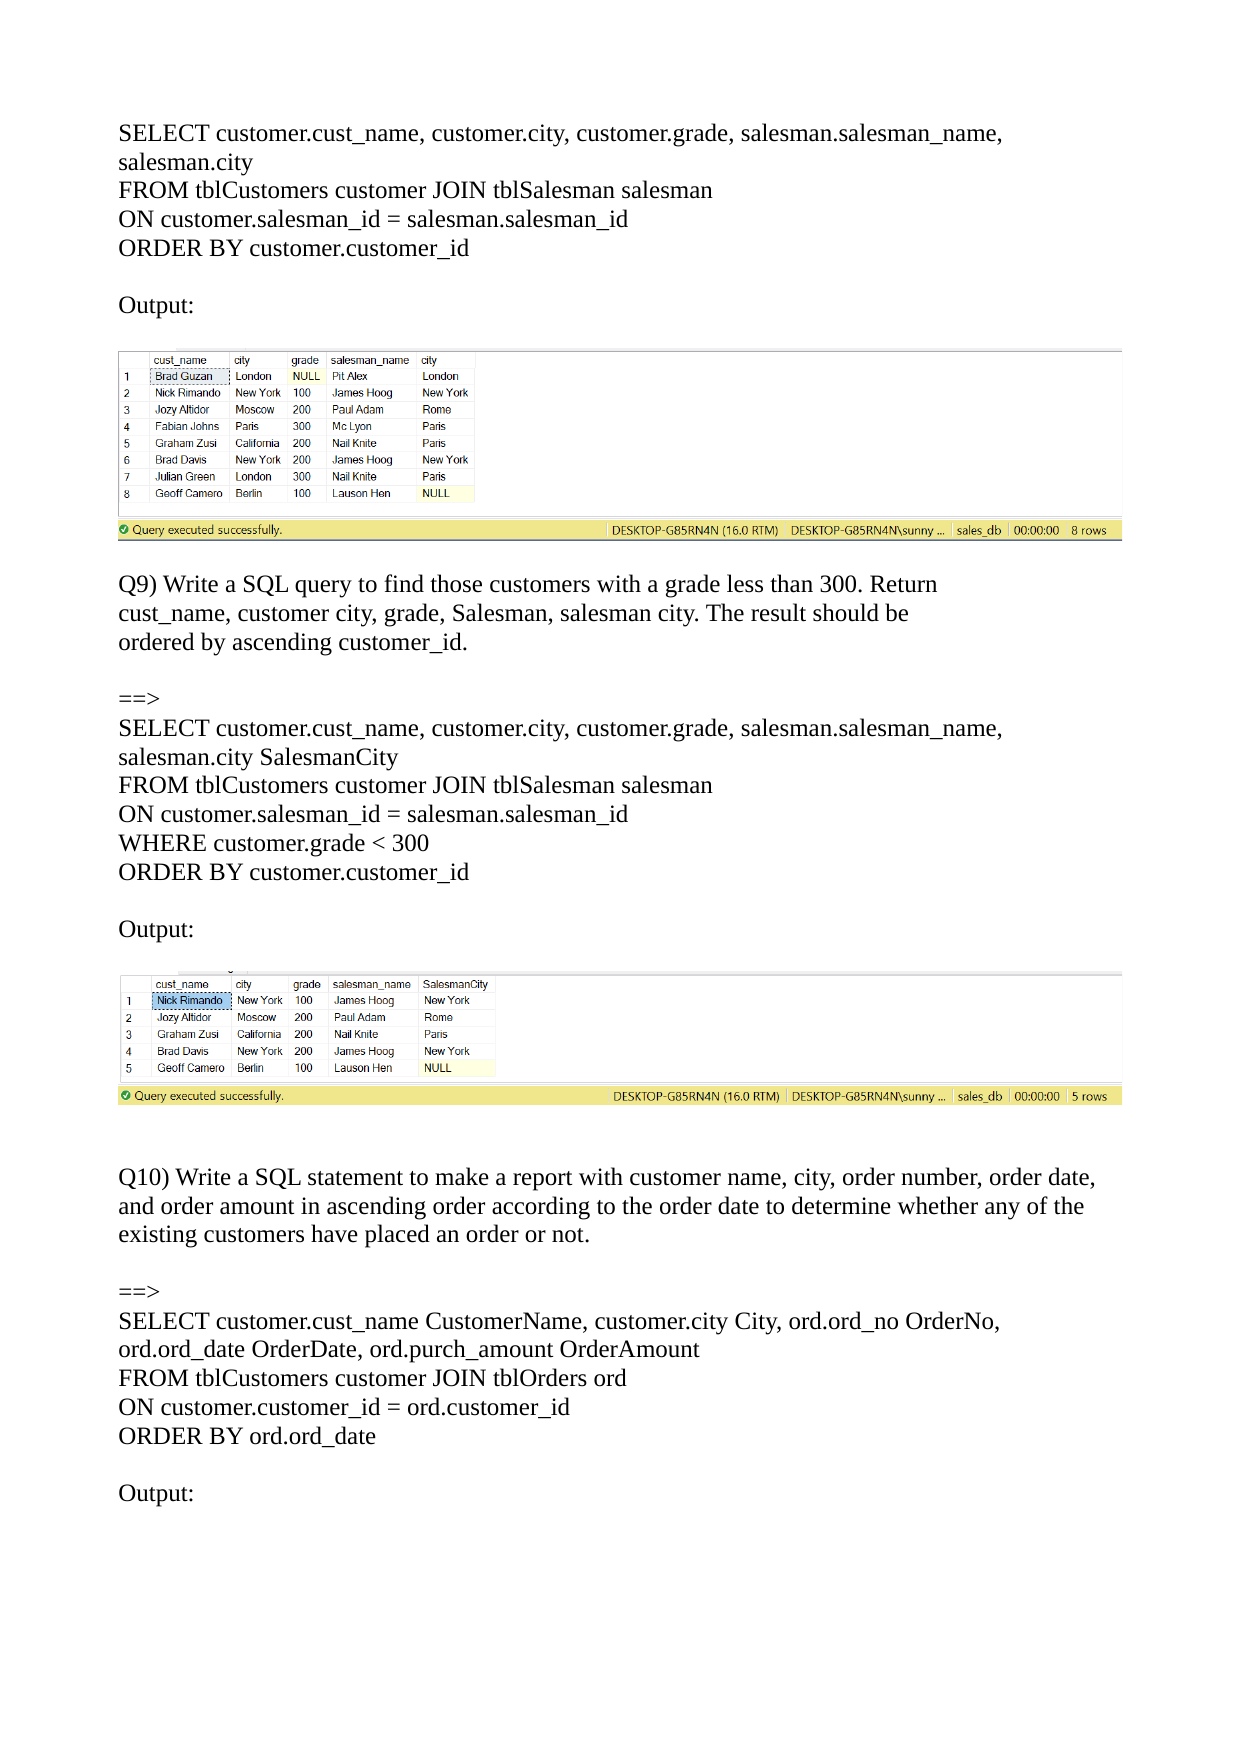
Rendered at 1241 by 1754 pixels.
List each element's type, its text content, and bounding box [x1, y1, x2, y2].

text FROM tblCustomers customer JOIN tblOrders ord [118, 1363, 1122, 1392]
text ORDER BY ord.ord_date [118, 1421, 1122, 1449]
picture [118, 348, 1123, 541]
text Output: [118, 1478, 1122, 1507]
text ==> [118, 684, 1122, 713]
text FROM tblCustomers customer JOIN tblSalesman salesman [118, 176, 1122, 204]
text ORDER BY customer.customer_id [118, 233, 1122, 262]
text ordered by ascending customer_id. [118, 627, 1122, 656]
text ==> [118, 1277, 1122, 1306]
text ON customer.salesman_id = salesman.salesman_id [118, 204, 1122, 233]
text SELECT customer.cust_name, customer.city, customer.grade, salesman.salesman_name, salesman.city SalesmanCity [118, 713, 1122, 771]
text Output: [118, 291, 1122, 319]
text Q10) Write a SQL statement to make a report with customer name, city, order number, order date, and order amount in ascending order according to the order date to determine whether any of the existing customers have placed an order or not. [118, 1162, 1122, 1248]
text WHERE customer.grade < 300 [118, 828, 1122, 857]
text Q9) Write a SQL query to find those customers with a grade less than 300. Return [118, 569, 1122, 598]
text ON customer.customer_id = ord.customer_id [118, 1392, 1122, 1421]
picture [118, 971, 1123, 1105]
text ORDER BY customer.customer_id [118, 857, 1122, 886]
text Output: [118, 914, 1122, 943]
text FROM tblCustomers customer JOIN tblSalesman salesman [118, 771, 1122, 799]
text SELECT customer.cust_name, customer.city, customer.grade, salesman.salesman_name, salesman.city [118, 118, 1122, 176]
text ON customer.salesman_id = salesman.salesman_id [118, 799, 1122, 828]
text cust_name, customer city, grade, Salesman, salesman city. The result should be [118, 598, 1122, 627]
text SELECT customer.cust_name CustomerName, customer.city City, ord.ord_no OrderNo, ord.ord_date OrderDate, ord.purch_amount OrderAmount [118, 1306, 1122, 1363]
